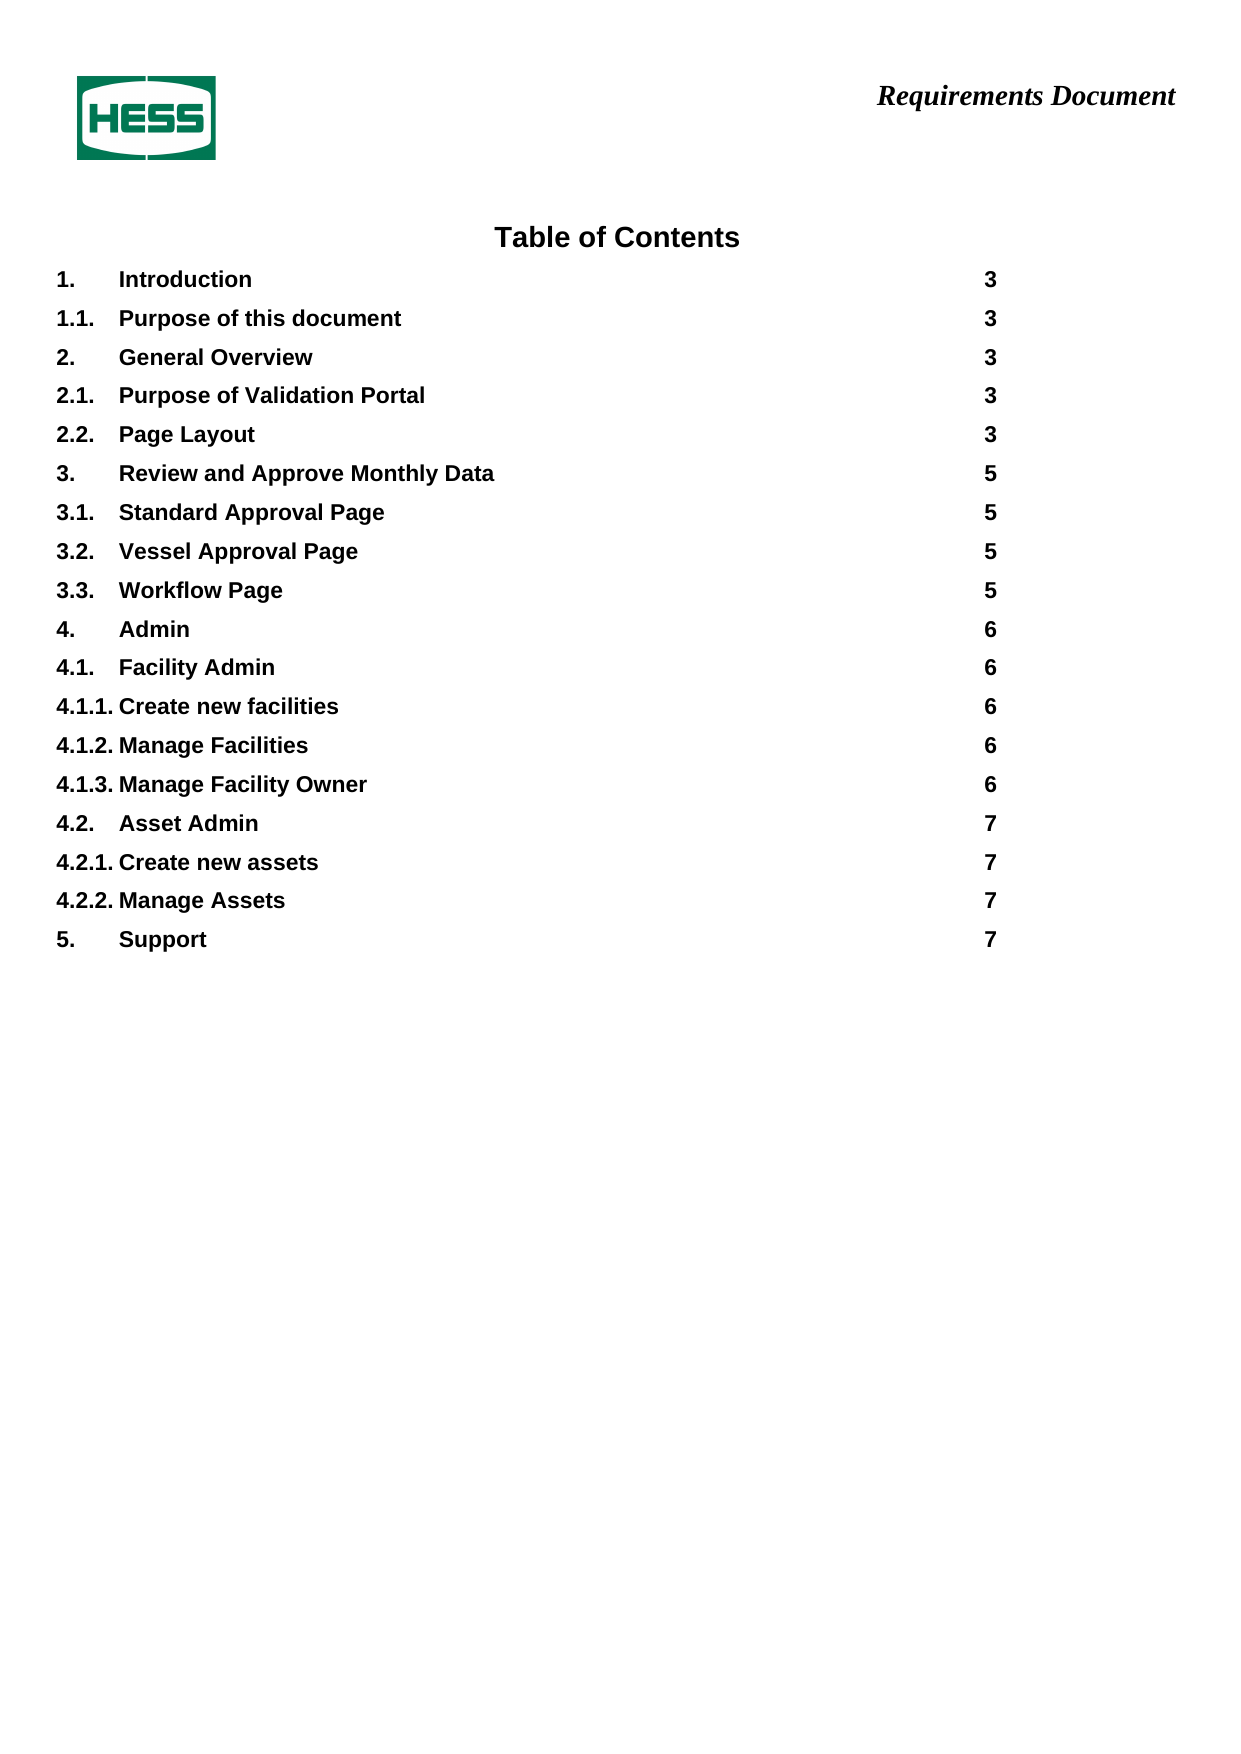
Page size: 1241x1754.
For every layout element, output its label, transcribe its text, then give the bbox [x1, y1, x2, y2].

text 3. Review and Approve Monthly Data 5 [56, 460, 1178, 486]
text 5. Support 7 [56, 926, 1178, 953]
text 4.1. Facility Admin 6 [56, 654, 1178, 681]
text 4.2.1. Create new assets 7 [56, 849, 1178, 875]
text 4.2. Asset Admin 7 [56, 810, 1178, 836]
text Table of Contents [56, 220, 1178, 253]
text 4.1.2. Manage Facilities 6 [56, 732, 1178, 758]
text 4.2.2. Manage Assets 7 [56, 887, 1178, 914]
text 2. General Overview 3 [56, 343, 1178, 370]
text 1. Introduction 3 [56, 266, 1178, 292]
picture [75, 75, 216, 160]
text 3.1. Standard Approval Page 5 [56, 499, 1178, 525]
text 3.2. Vessel Approval Page 5 [56, 538, 1178, 564]
text 2.2. Page Layout 3 [56, 421, 1178, 448]
text 4. Admin 6 [56, 616, 1178, 642]
text 1.1. Purpose of this document 3 [56, 305, 1178, 331]
text 4.1.1. Create new facilities 6 [56, 693, 1178, 719]
text 2.1. Purpose of Validation Portal 3 [56, 382, 1178, 409]
text 3.3. Workflow Page 5 [56, 577, 1178, 603]
text 4.1.3. Manage Facility Owner 6 [56, 771, 1178, 797]
